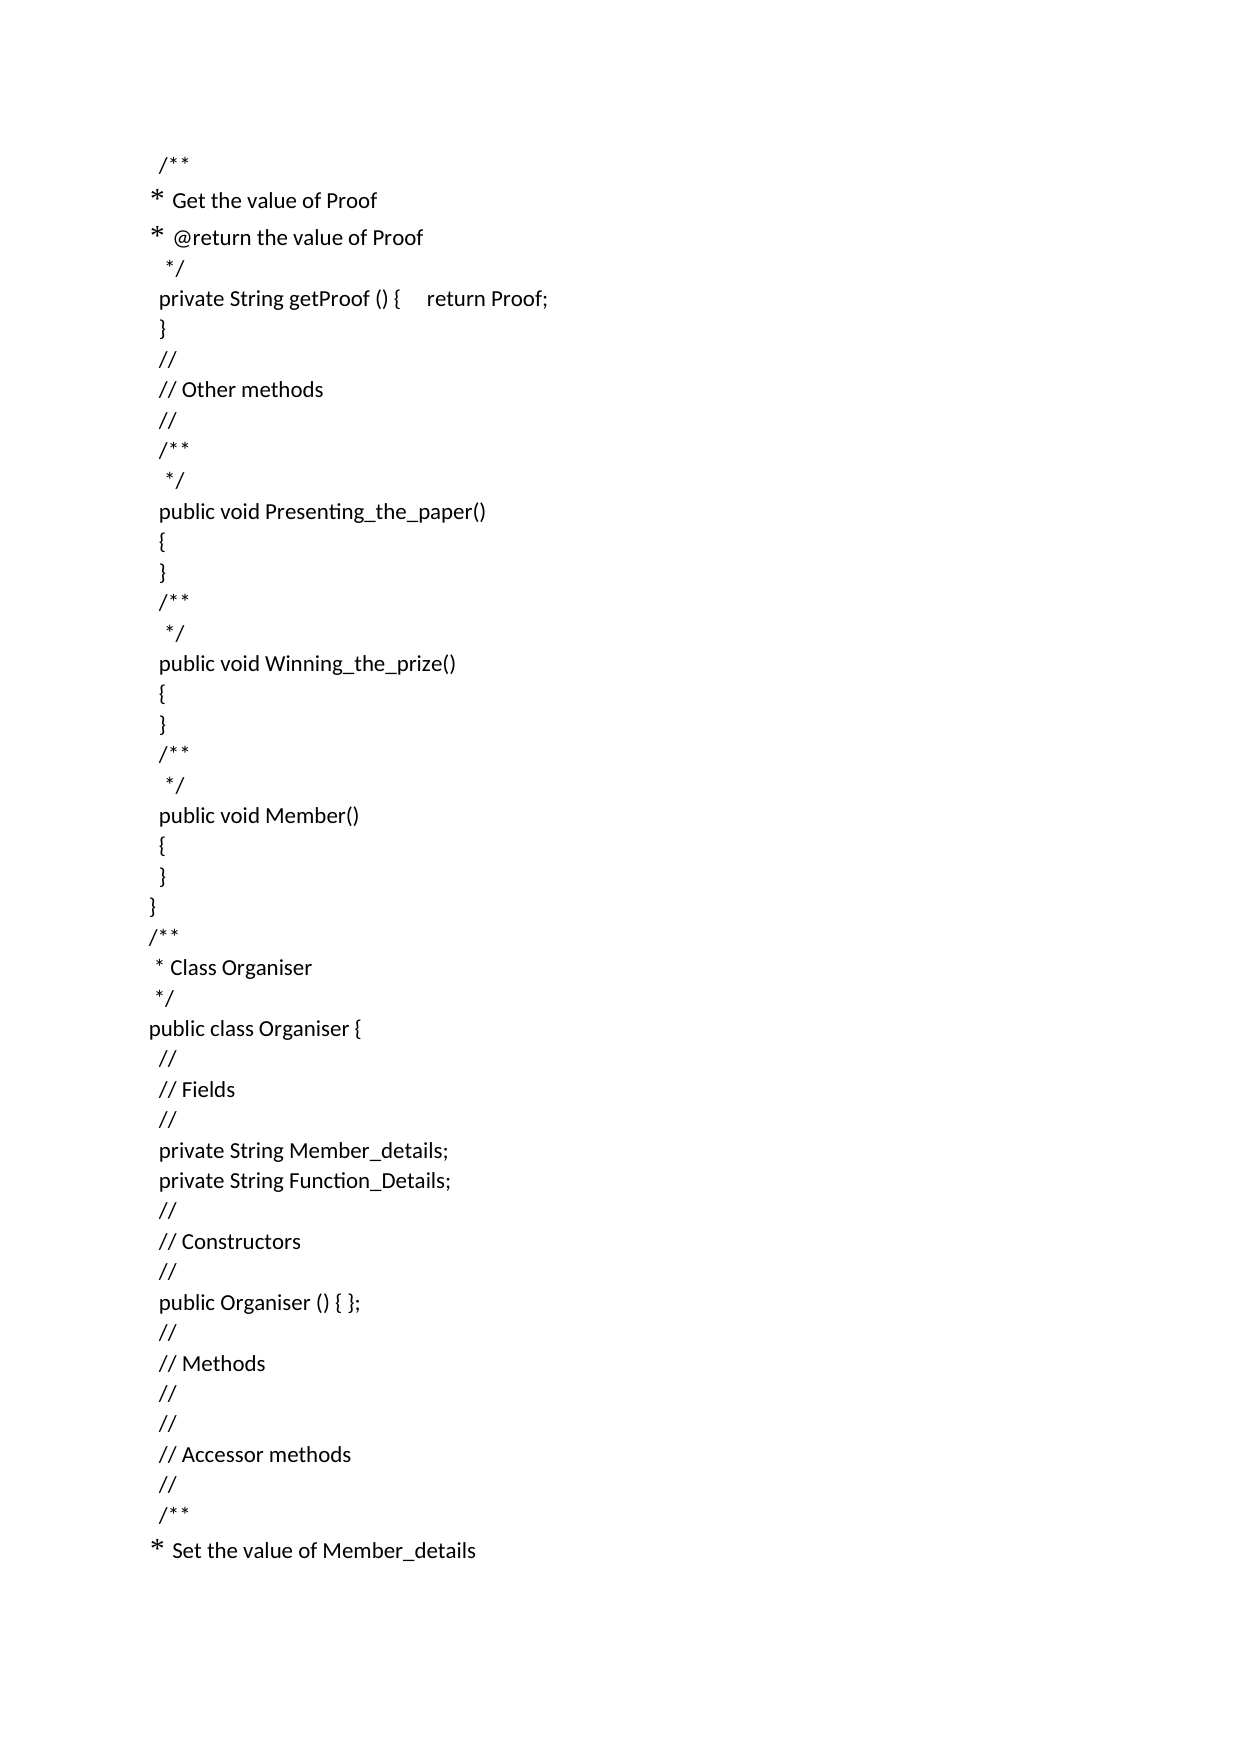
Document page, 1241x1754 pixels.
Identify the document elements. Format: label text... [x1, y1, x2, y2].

text } [148, 558, 1096, 586]
text { [148, 832, 1096, 860]
text */ [148, 771, 1096, 799]
text private String getProof () { return Proof; [148, 284, 557, 312]
text /** [148, 436, 1096, 464]
text /** [148, 923, 1096, 951]
text // [148, 1318, 1096, 1346]
text // Methods [148, 1349, 1096, 1377]
text /** [148, 740, 1096, 768]
list @return the value of Proof [150, 218, 1096, 251]
text // [148, 1257, 1096, 1286]
text public void Winning_the_prize() [148, 649, 1096, 677]
list Set the value of Member_details [150, 1531, 1096, 1565]
text private String Member_details; [148, 1136, 1096, 1164]
text */ [148, 254, 1096, 282]
text */ [148, 984, 1096, 1012]
text */ [148, 619, 1096, 647]
text { [148, 527, 1096, 556]
text /** [148, 588, 1096, 616]
text // [148, 406, 1096, 434]
text // [148, 1197, 1096, 1225]
text // [148, 1105, 1096, 1133]
text private String Function_Details; [148, 1166, 1096, 1194]
text /** [148, 1501, 1096, 1529]
list Get the value of Proof [150, 182, 1096, 215]
text // [148, 1409, 1096, 1438]
text } [148, 892, 1096, 921]
text * Class Organiser [148, 953, 1096, 981]
text // [148, 1379, 1096, 1407]
text */ [148, 467, 1096, 495]
text } [148, 862, 1096, 890]
text // Fields [148, 1075, 1096, 1103]
text } [148, 314, 1096, 343]
text // [148, 345, 1096, 373]
text } [148, 710, 1096, 738]
text // Accessor methods [148, 1440, 1096, 1468]
text /** [148, 151, 1096, 179]
text public Organiser () { }; [148, 1288, 1096, 1316]
text { [148, 679, 1096, 708]
text // Constructors [148, 1227, 1096, 1255]
text // [148, 1044, 1096, 1073]
text // Other methods [148, 375, 1096, 403]
text public void Presenting_the_paper() [148, 497, 1096, 525]
text // [148, 1470, 1096, 1498]
text public class Organiser { [148, 1014, 1096, 1042]
text public void Member() [148, 801, 1096, 829]
